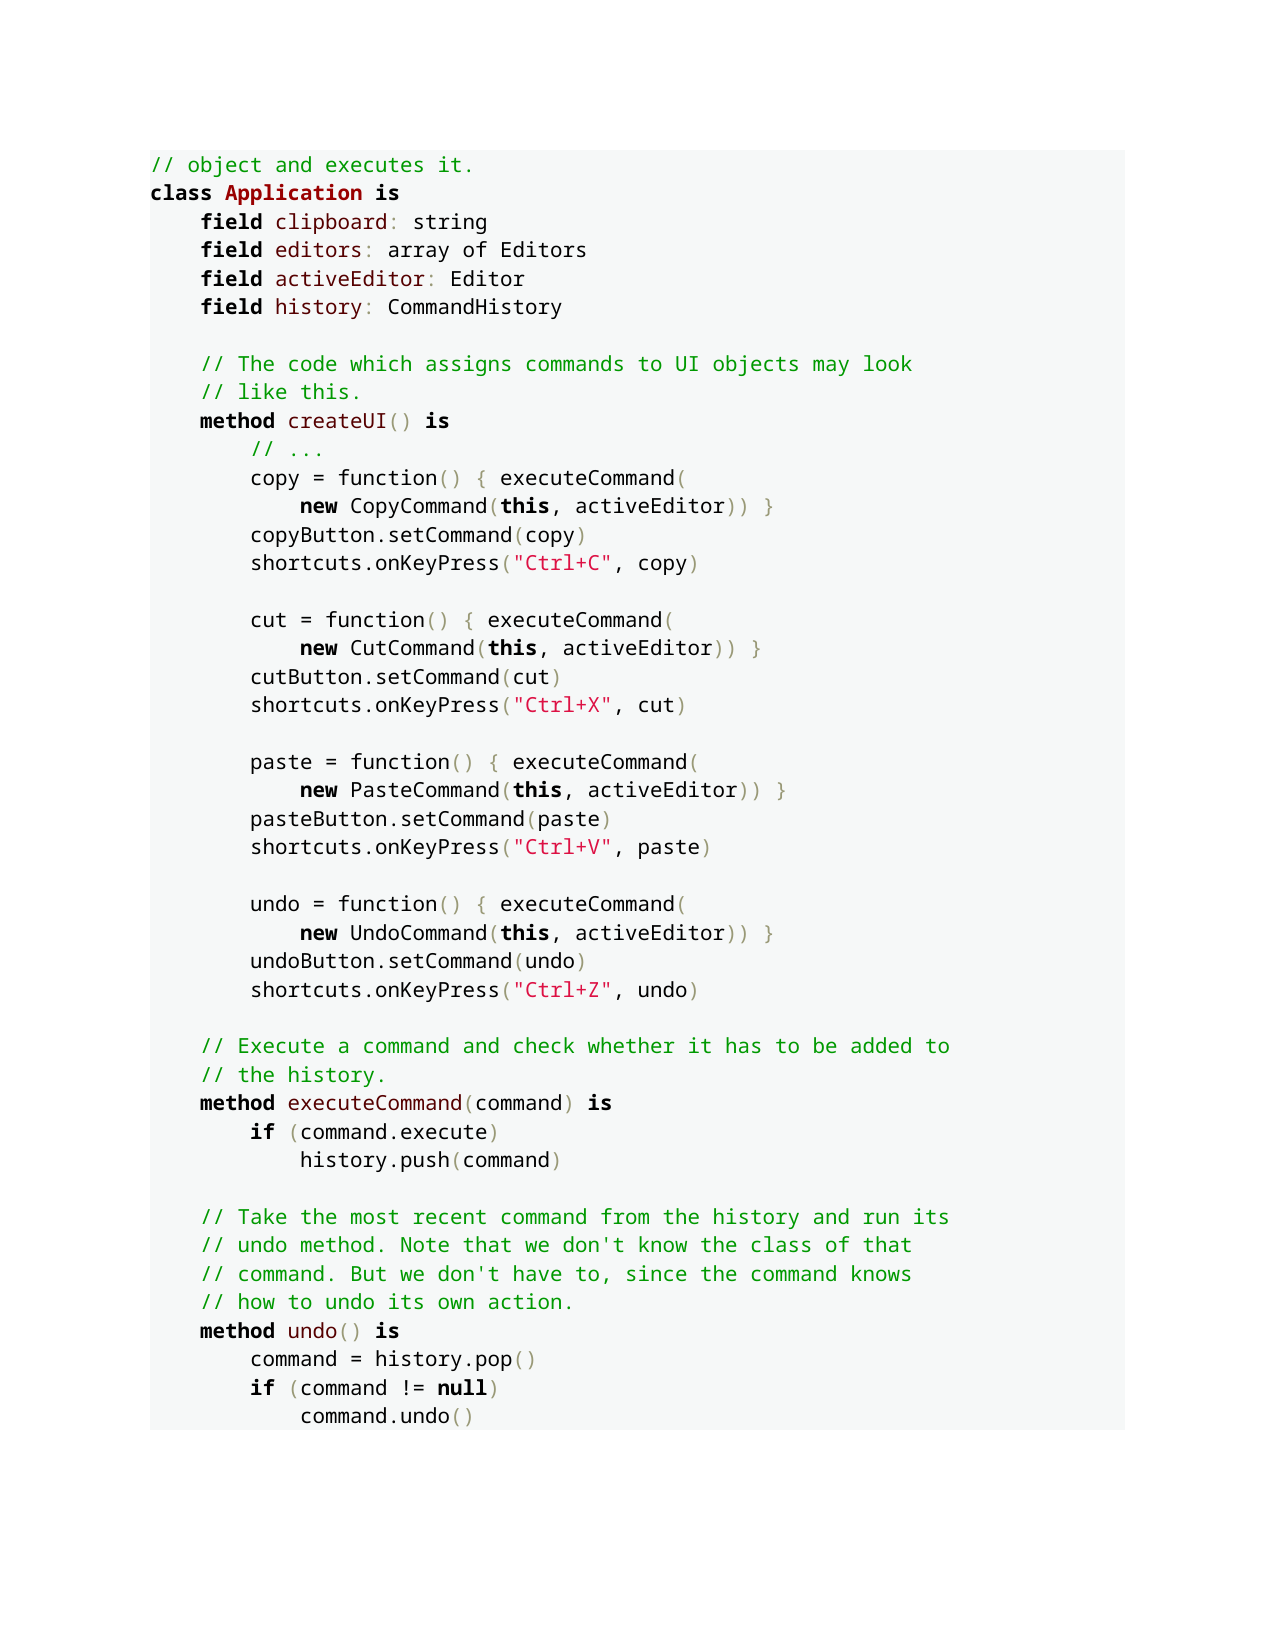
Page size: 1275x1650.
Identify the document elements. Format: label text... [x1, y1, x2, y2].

text shortcuts.onKeyPress("Ctrl+C", copy) [150, 548, 1125, 577]
text method executeCommand(command) is [150, 1088, 1125, 1117]
text method createUI() is [150, 406, 1125, 434]
text cut = function() { executeCommand( [150, 605, 1125, 633]
text class Application is [150, 178, 1125, 207]
text field history: CommandHistory [150, 292, 1125, 321]
text if (command != null) [150, 1373, 1125, 1401]
text copyButton.setCommand(copy) [150, 520, 1125, 548]
text new CutCommand(this, activeEditor)) } [150, 633, 1125, 662]
text // undo method. Note that we don't know the class of that [150, 1231, 1125, 1259]
text copy = function() { executeCommand( [150, 463, 1125, 491]
text // object and executes it. [150, 150, 1125, 178]
text cutButton.setCommand(cut) [150, 662, 1125, 690]
text paste = function() { executeCommand( [150, 747, 1125, 776]
text shortcuts.onKeyPress("Ctrl+V", paste) [150, 832, 1125, 861]
text new PasteCommand(this, activeEditor)) } [150, 776, 1125, 804]
text shortcuts.onKeyPress("Ctrl+X", cut) [150, 690, 1125, 719]
text new CopyCommand(this, activeEditor)) } [150, 491, 1125, 520]
text undoButton.setCommand(undo) [150, 946, 1125, 975]
text history.push(command) [150, 1145, 1125, 1174]
text // like this. [150, 377, 1125, 406]
text // ... [150, 434, 1125, 463]
text undo = function() { executeCommand( [150, 889, 1125, 918]
text new UndoCommand(this, activeEditor)) } [150, 918, 1125, 946]
text // Execute a command and check whether it has to be added to [150, 1032, 1125, 1060]
text // the history. [150, 1060, 1125, 1088]
text field editors: array of Editors [150, 235, 1125, 264]
text command = history.pop() [150, 1344, 1125, 1373]
text pasteButton.setCommand(paste) [150, 804, 1125, 832]
text field activeEditor: Editor [150, 264, 1125, 292]
text command.undo() [150, 1401, 1125, 1430]
text // how to undo its own action. [150, 1287, 1125, 1316]
text field clipboard: string [150, 207, 1125, 235]
text // command. But we don't have to, since the command knows [150, 1259, 1125, 1287]
text // The code which assigns commands to UI objects may look [150, 349, 1125, 377]
text method undo() is [150, 1316, 1125, 1344]
text shortcuts.onKeyPress("Ctrl+Z", undo) [150, 975, 1125, 1003]
text if (command.execute) [150, 1117, 1125, 1145]
text // Take the most recent command from the history and run its [150, 1202, 1125, 1231]
